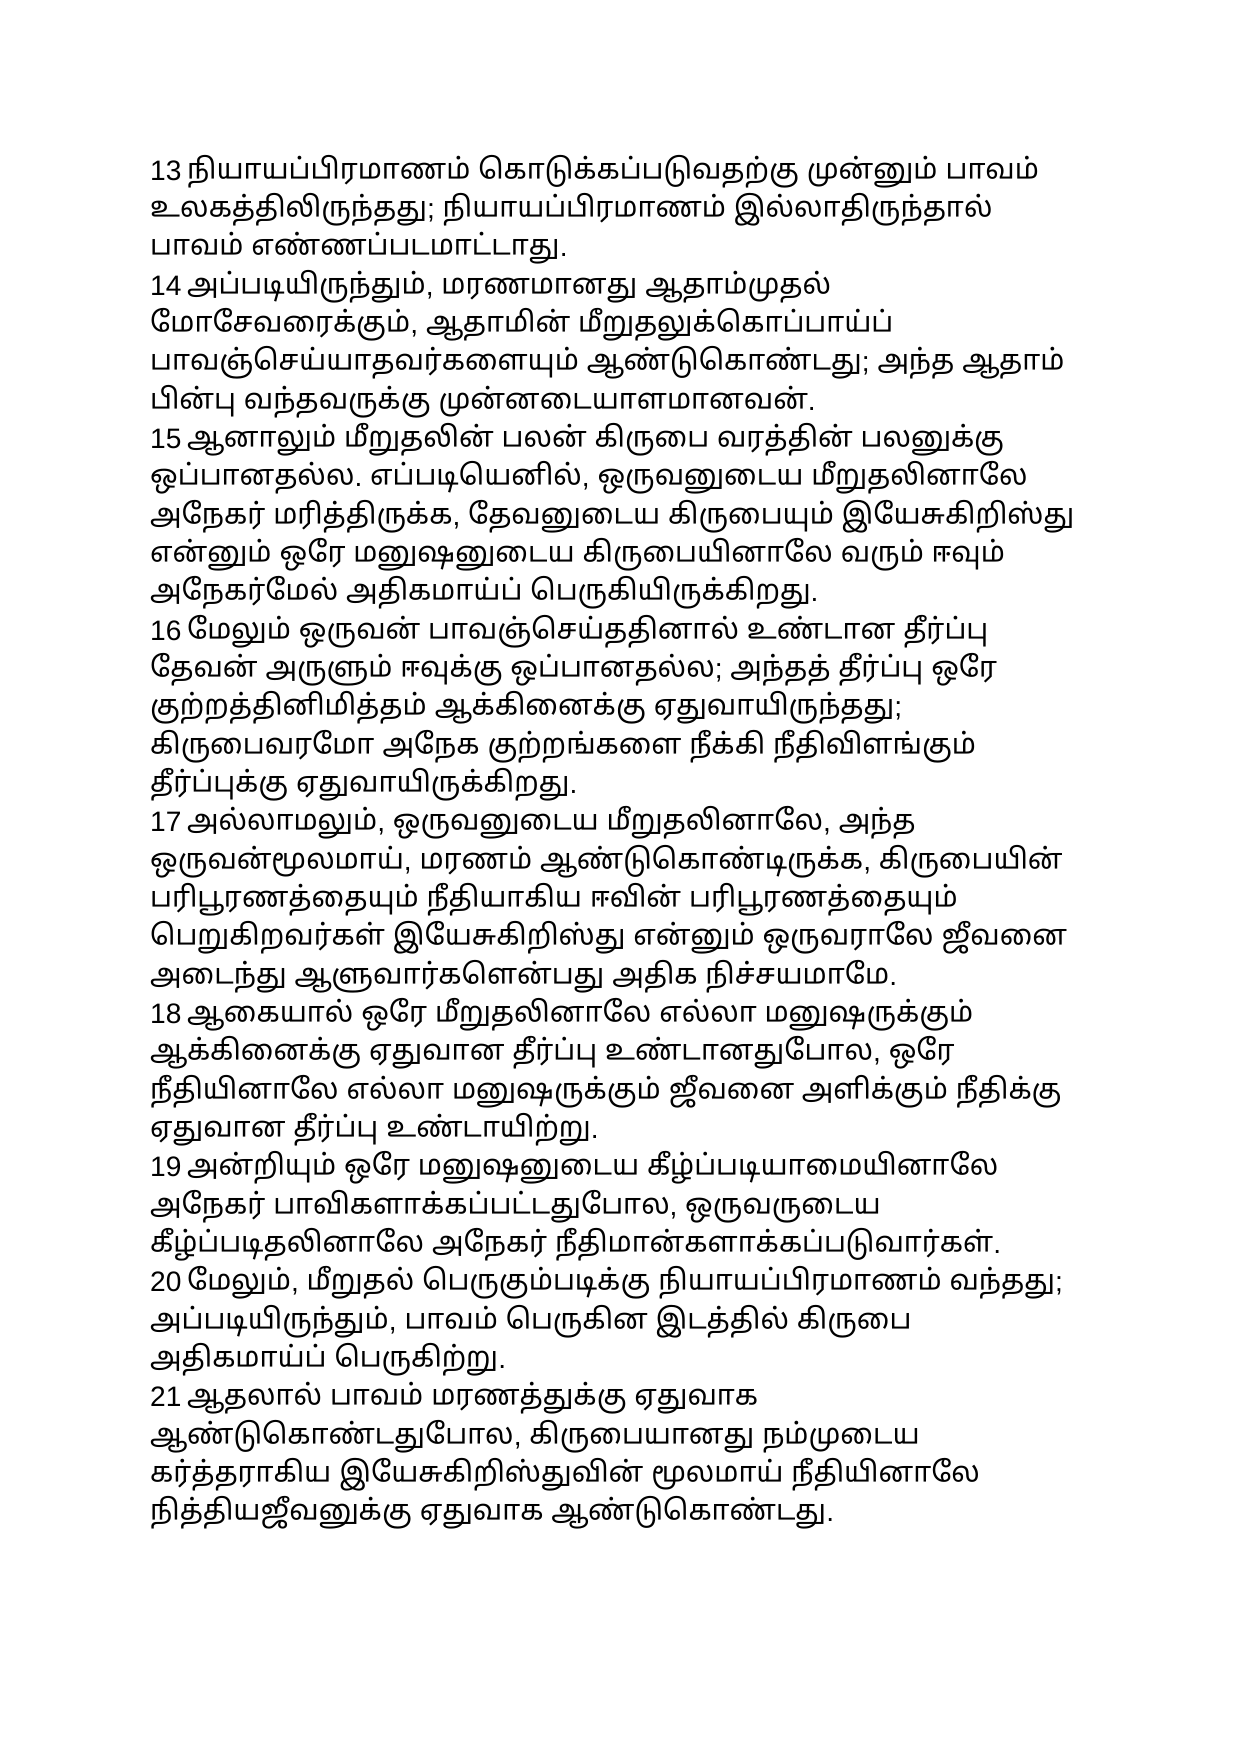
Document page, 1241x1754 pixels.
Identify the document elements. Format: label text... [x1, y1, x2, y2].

text 13நியாயப்பிரமாணம் கொடுக்கப்படுவதற்கு முன்னும் பாவம் உலகத்திலிருந்தது; நியாயப்பிரமாணம் இல்லாதிருந்தால் பாவம் எண்ணப்படமாட்டாது. [150, 150, 1090, 265]
text 15ஆனாலும் மீறுதலின் பலன் கிருபை வரத்தின் பலனுக்கு ஒப்பானதல்ல. எப்படியெனில், ஒருவனுடைய மீறுதலினாலே அநேகர் மரித்திருக்க, தேவனுடைய கிருபையும் இயேசுகிறிஸ்து என்னும் ஒரே மனுஷனுடைய கிருபையினாலே வரும் ஈவும் அநேகர்மேல் அதிகமாய்ப் பெருகியிருக்கிறது. [150, 418, 1090, 610]
text 19அன்றியும் ஒரே மனுஷனுடைய கீழ்ப்படியாமையினாலே அநேகர் பாவிகளாக்கப்பட்டதுபோல, ஒருவருடைய கீழ்ப்படிதலினாலே அநேகர் நீதிமான்களாக்கப்படுவார்கள். [150, 1147, 1090, 1262]
text 21ஆதலால் பாவம் மரணத்துக்கு ஏதுவாக ஆண்டுகொண்டதுபோல, கிருபையானது நம்முடைய கர்த்தராகிய இயேசுகிறிஸ்துவின் மூலமாய் நீதியினாலே நித்தியஜீவனுக்கு ஏதுவாக ஆண்டுகொண்டது. [150, 1377, 1090, 1530]
text 16மேலும் ஒருவன் பாவஞ்செய்ததினால் உண்டான தீர்ப்பு தேவன் அருளும் ஈவுக்கு ஒப்பானதல்ல; அந்தத் தீர்ப்பு ஒரே குற்றத்தினிமித்தம் ஆக்கினைக்கு ஏதுவாயிருந்தது; கிருபைவரமோ அநேக குற்றங்களை நீக்கி நீதிவிளங்கும் தீர்ப்புக்கு ஏதுவாயிருக்கிறது. [150, 610, 1090, 802]
text 14அப்படியிருந்தும், மரணமானது ஆதாம்முதல் மோசேவரைக்கும், ஆதாமின் மீறுதலுக்கொப்பாய்ப் பாவஞ்செய்யாதவர்களையும் ஆண்டுகொண்டது; அந்த ஆதாம் பின்பு வந்தவருக்கு முன்னடையாளமானவன். [150, 265, 1090, 418]
text 20மேலும், மீறுதல் பெருகும்படிக்கு நியாயப்பிரமாணம் வந்தது; அப்படியிருந்தும், பாவம் பெருகின இடத்தில் கிருபை அதிகமாய்ப் பெருகிற்று. [150, 1262, 1090, 1377]
text 18ஆகையால் ஒரே மீறுதலினாலே எல்லா மனுஷருக்கும் ஆக்கினைக்கு ஏதுவான தீர்ப்பு உண்டானதுபோல, ஒரே நீதியினாலே எல்லா மனுஷருக்கும் ஜீவனை அளிக்கும் நீதிக்கு ஏதுவான தீர்ப்பு உண்டாயிற்று. [150, 993, 1090, 1147]
text 17அல்லாமலும், ஒருவனுடைய மீறுதலினாலே, அந்த ஒருவன்மூலமாய், மரணம் ஆண்டுகொண்டிருக்க, கிருபையின் பரிபூரணத்தையும் நீதியாகிய ஈவின் பரிபூரணத்தையும் பெறுகிறவர்கள் இயேசுகிறிஸ்து என்னும் ஒருவராலே ஜீவனை அடைந்து ஆளுவார்களென்பது அதிக நிச்சயமாமே. [150, 802, 1090, 993]
